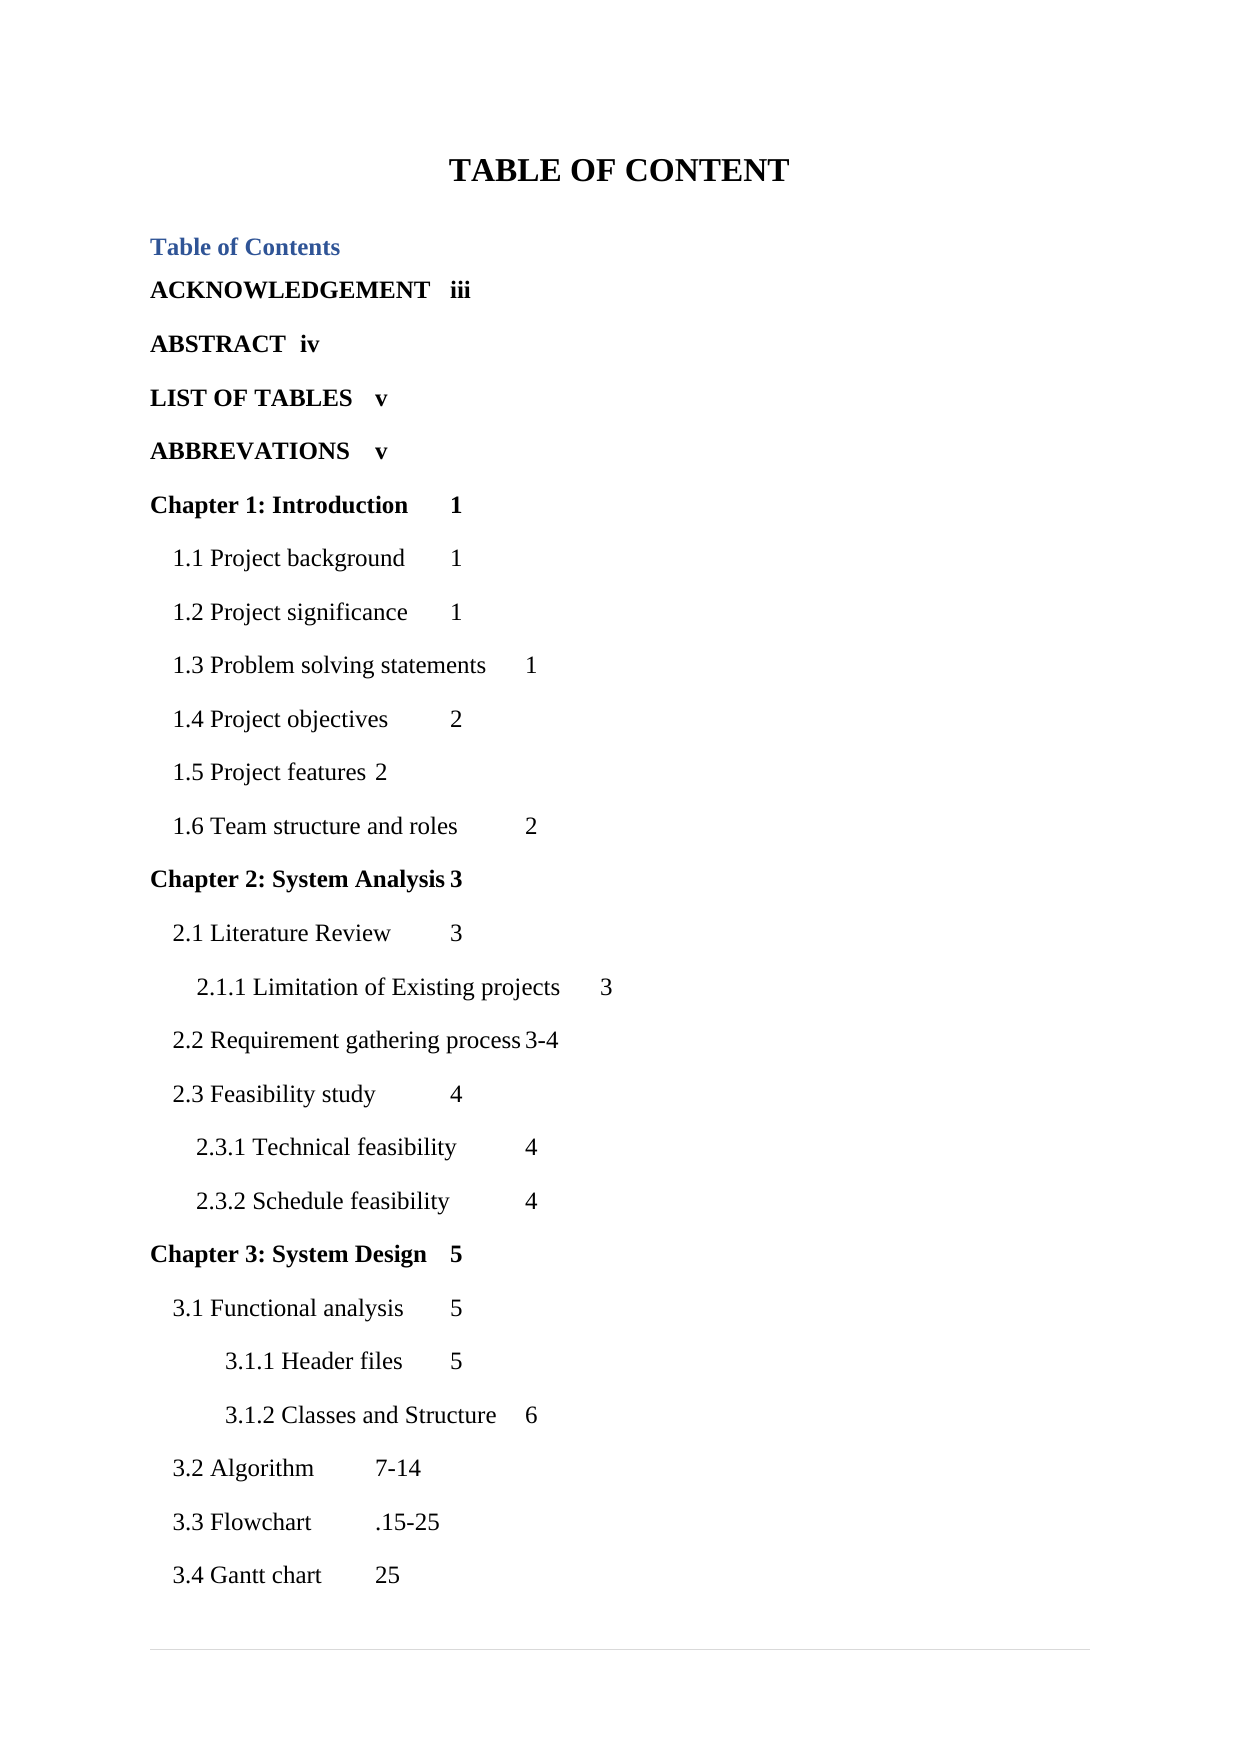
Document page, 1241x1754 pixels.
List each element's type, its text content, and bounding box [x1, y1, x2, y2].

text TABLE OF CONTENT [150, 150, 1088, 188]
